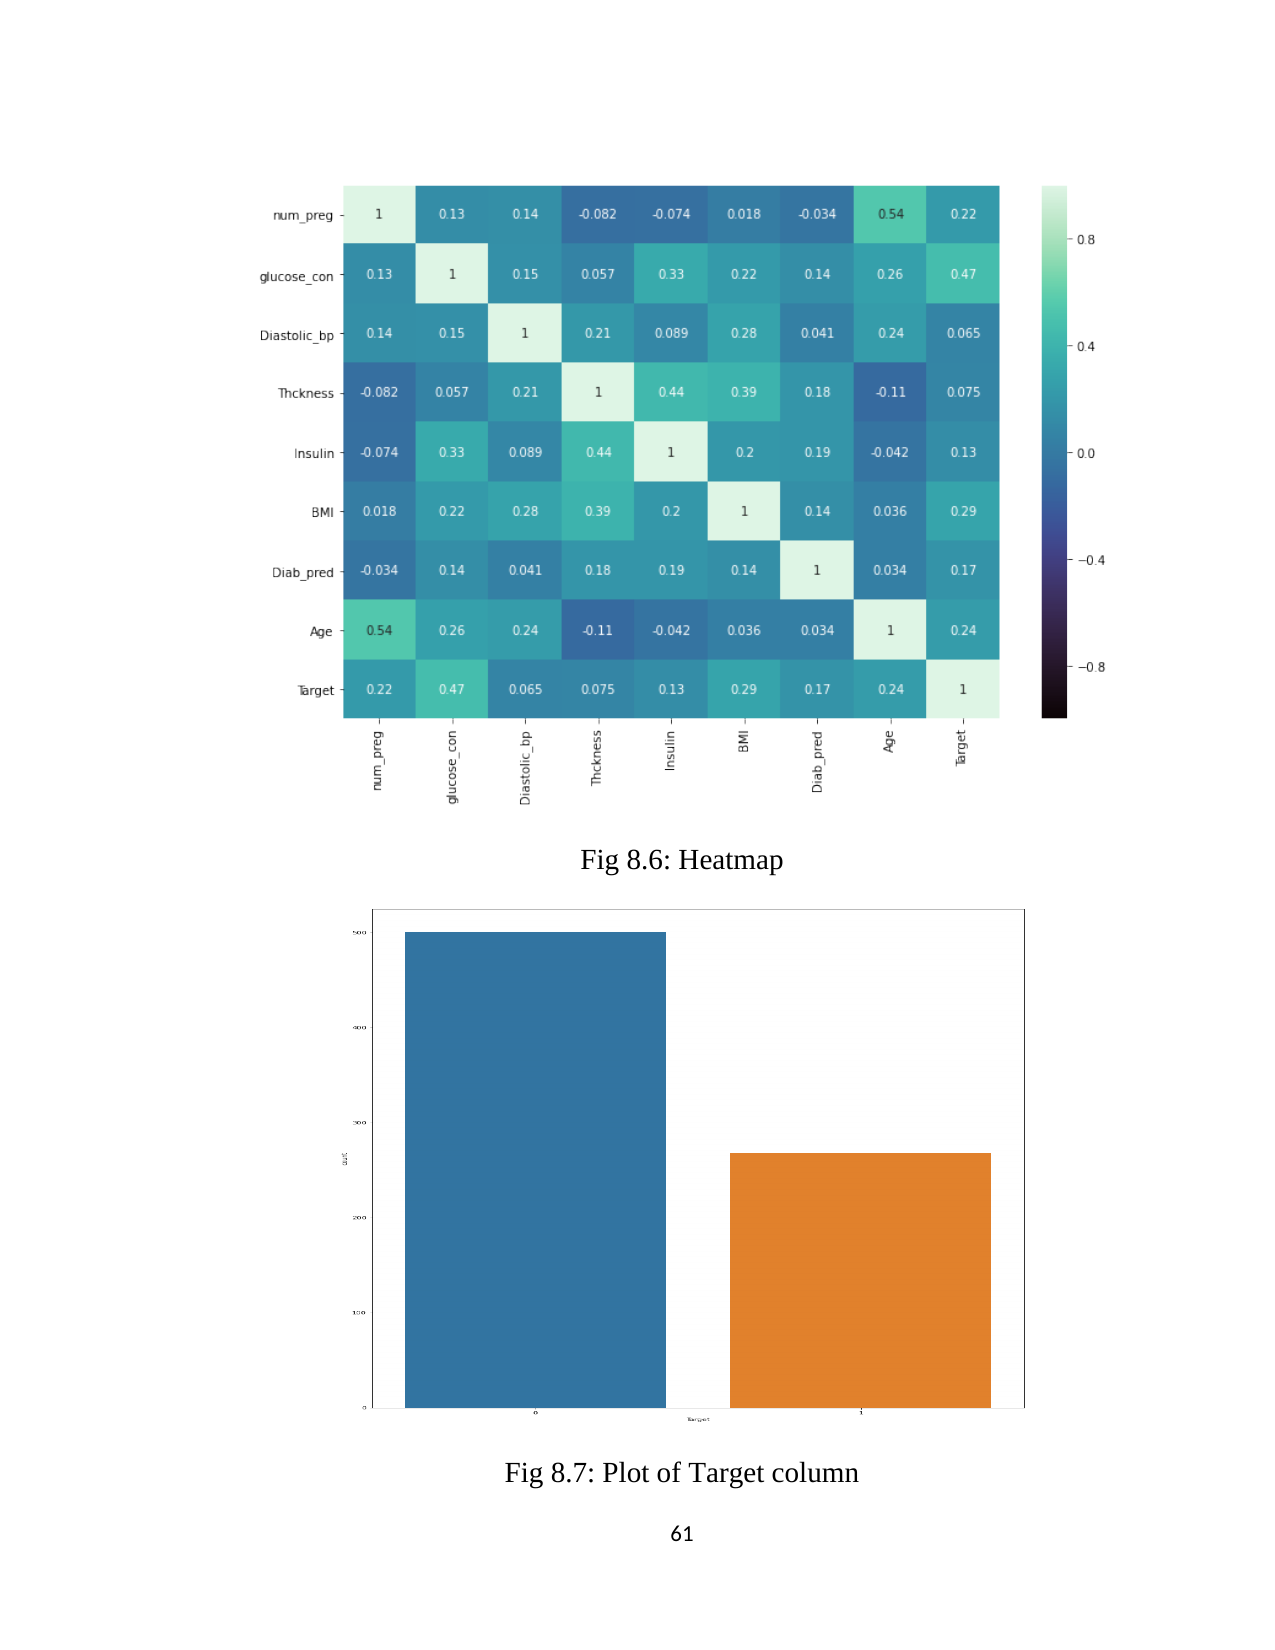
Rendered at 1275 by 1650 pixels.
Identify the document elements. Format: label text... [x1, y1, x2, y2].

text Fig 8.6: Heatmap [207, 842, 1157, 875]
text Fig 8.7: Plot of Target column [207, 1456, 1157, 1489]
picture [335, 908, 1029, 1425]
picture [250, 177, 1114, 812]
